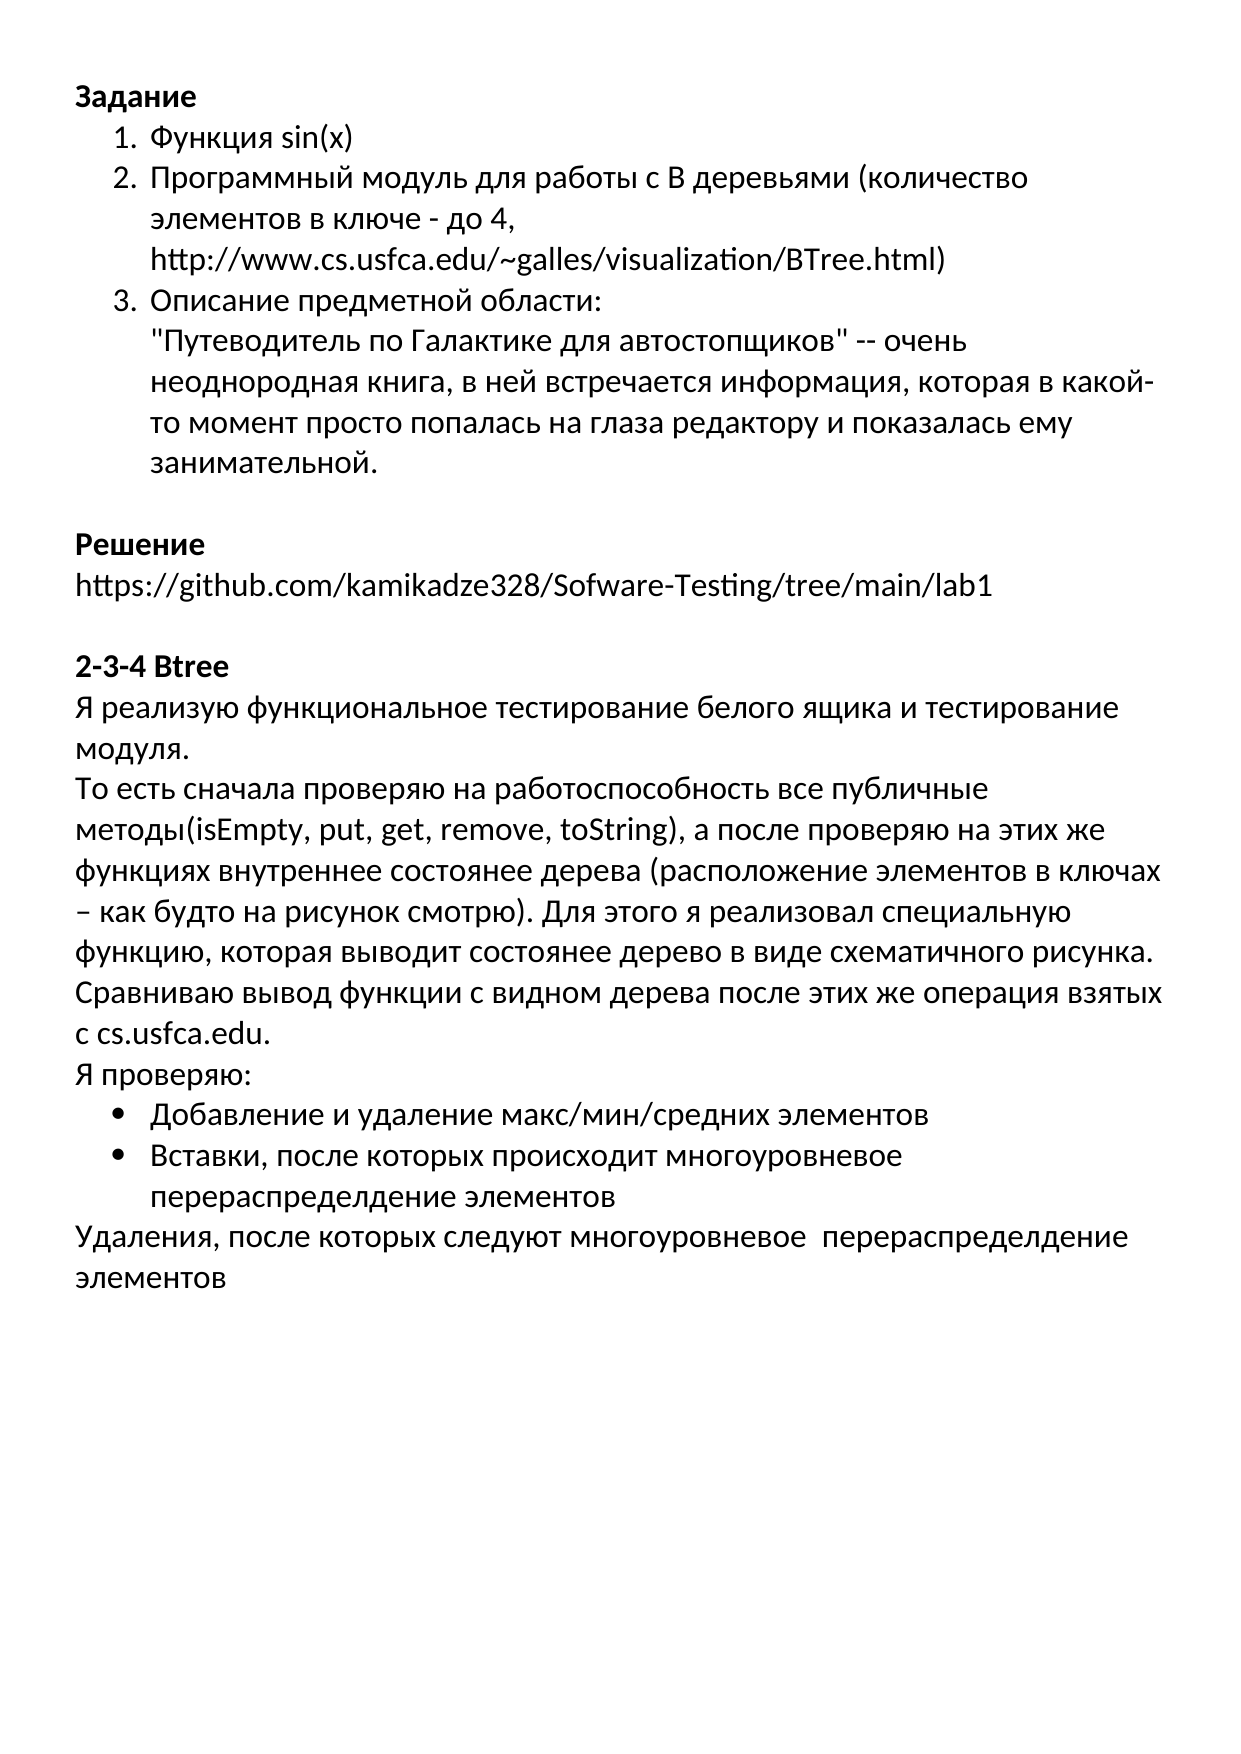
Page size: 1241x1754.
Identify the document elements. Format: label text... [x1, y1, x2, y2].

list "Путеводитель по Галактике для автостопщиков" -- очень неоднородная книга, в ней встречается информация, которая в какой-то момент просто попалась на глаза редактору и показалась ему занимательной. [150, 319, 1165, 482]
list Описание предметной области: [112, 279, 1165, 319]
list Вставки, после которых происходит многоуровневое перераспределдение элементов [112, 1134, 1165, 1215]
list Добавление и удаление макс/мин/средних элементов [112, 1093, 1165, 1134]
text То есть сначала проверяю на работоспособность все публичные методы(isEmpty, put, get, remove, toString), а после проверяю на этих же функциях внутреннее состоянее дерева (расположение элементов в ключах – как будто на рисунок смотрю). Для этого я реализовал специальную функцию, которая выводит состоянее дерево в виде схематичного рисунка. Сравниваю вывод функции с видном дерева после этих же операция взятых с cs.usfca.edu. [75, 767, 1165, 1052]
list Функция sin(x) [112, 116, 1165, 156]
text Удаления, после которых следуют многоуровневое перераспределдение элементов [75, 1215, 1165, 1297]
text Я проверяю: [75, 1052, 1165, 1093]
text Задание [75, 75, 1165, 116]
text 2-3-4 Btree [75, 645, 1165, 686]
text Решение [75, 523, 1165, 564]
text Я реализую функциональное тестирование белого ящика и тестирование модуля. [75, 686, 1165, 767]
list Программный модуль для работы c B деревьями (количество элементов в ключе - до 4, http://www.cs.usfca.edu/~galles/visualization/BTree.html) [112, 156, 1165, 279]
text https://github.com/kamikadze328/Sofware-Testing/tree/main/lab1 [75, 564, 1165, 604]
